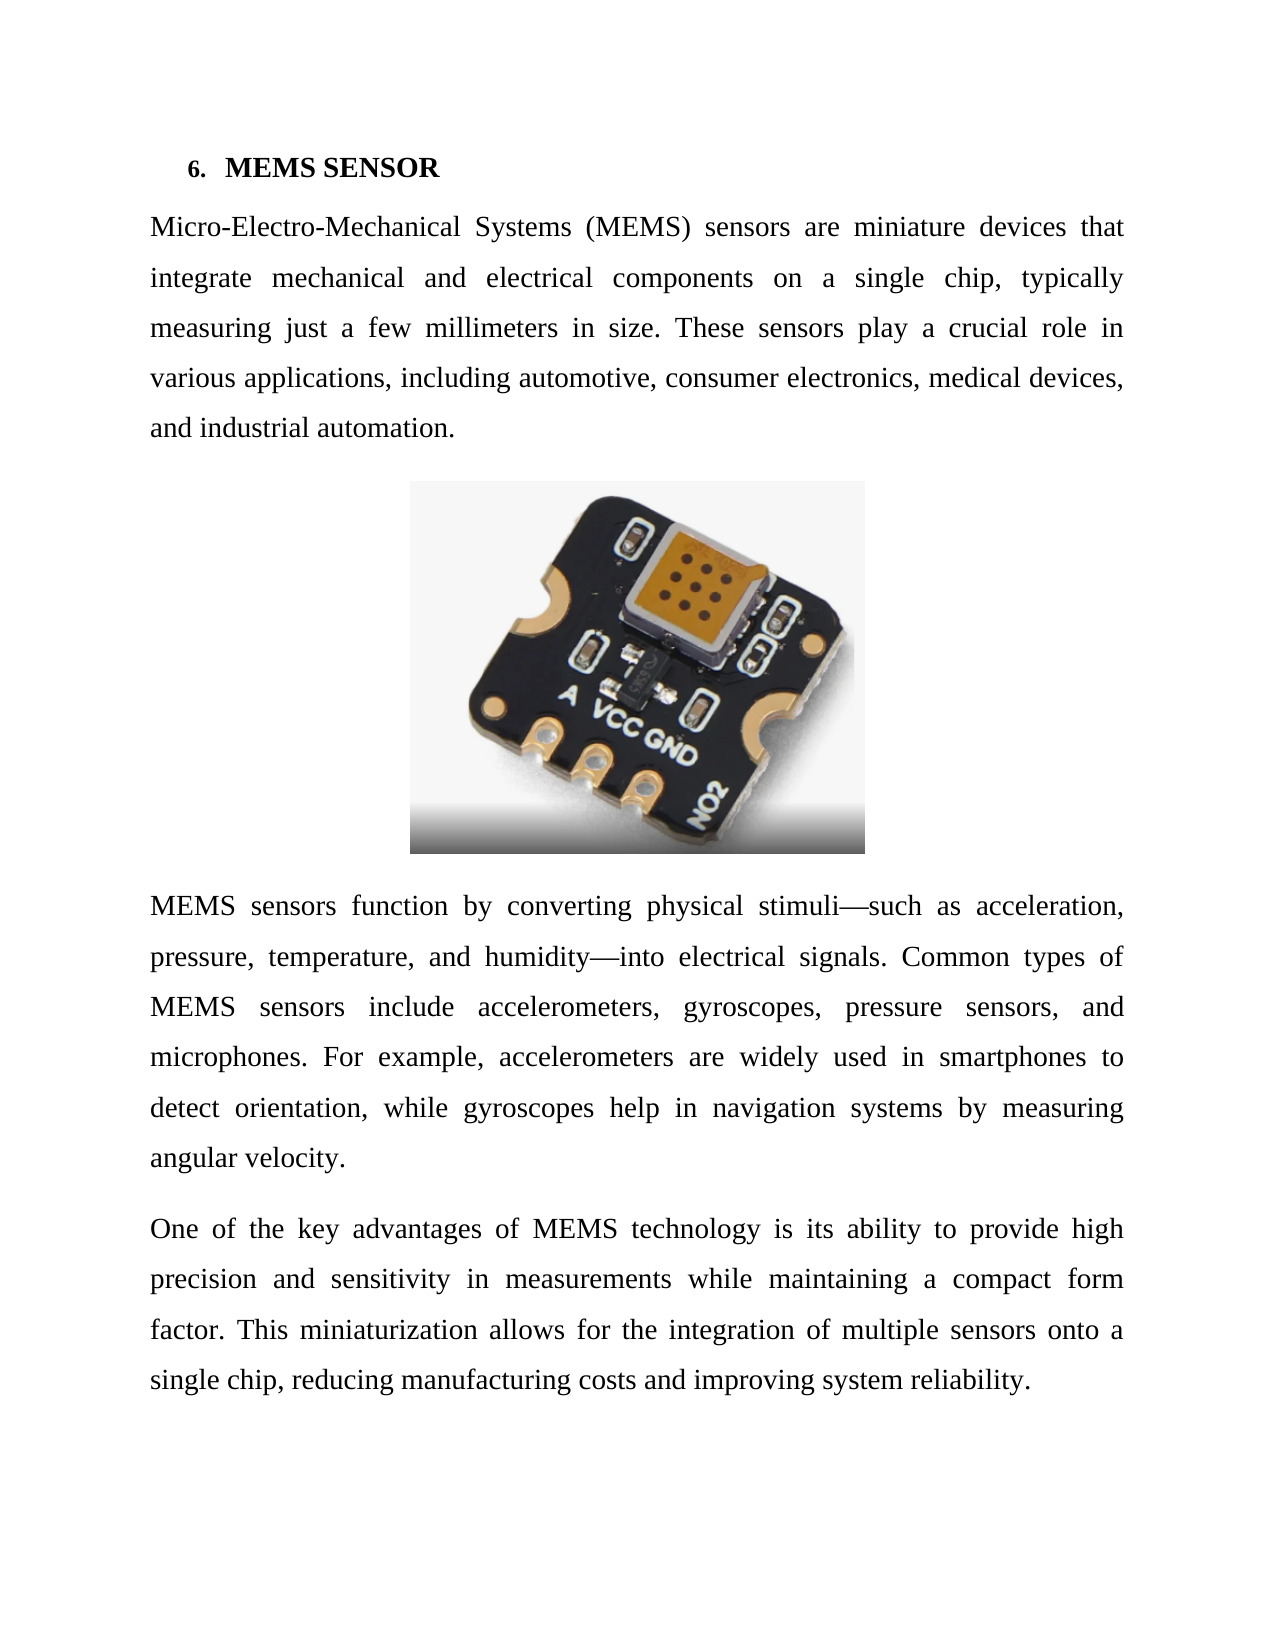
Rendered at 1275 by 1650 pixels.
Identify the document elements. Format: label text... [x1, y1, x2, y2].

list MEMS SENSOR [187, 150, 1125, 183]
text Micro-Electro-Mechanical Systems (MEMS) sensors are miniature devices that integrate mechanical and electrical components on a single chip, typically measuring just a few millimeters in size. These sensors play a crucial role in various applications, including automotive, consumer electronics, medical devices, and industrial automation. [150, 209, 1125, 444]
picture [410, 481, 865, 854]
text MEMS sensors function by converting physical stimuli—such as acceleration, pressure, temperature, and humidity—into electrical signals. Common types of MEMS sensors include accelerometers, gyroscopes, pressure sensors, and microphones. For example, accelerometers are widely used in smartphones to detect orientation, while gyroscopes help in navigation systems by measuring angular velocity. [150, 888, 1125, 1174]
text One of the key advantages of MEMS technology is its ability to provide high precision and sensitivity in measurements while maintaining a compact form factor. This miniaturization allows for the integration of multiple sensors onto a single chip, reducing manufacturing costs and improving system reliability. [150, 1211, 1125, 1396]
